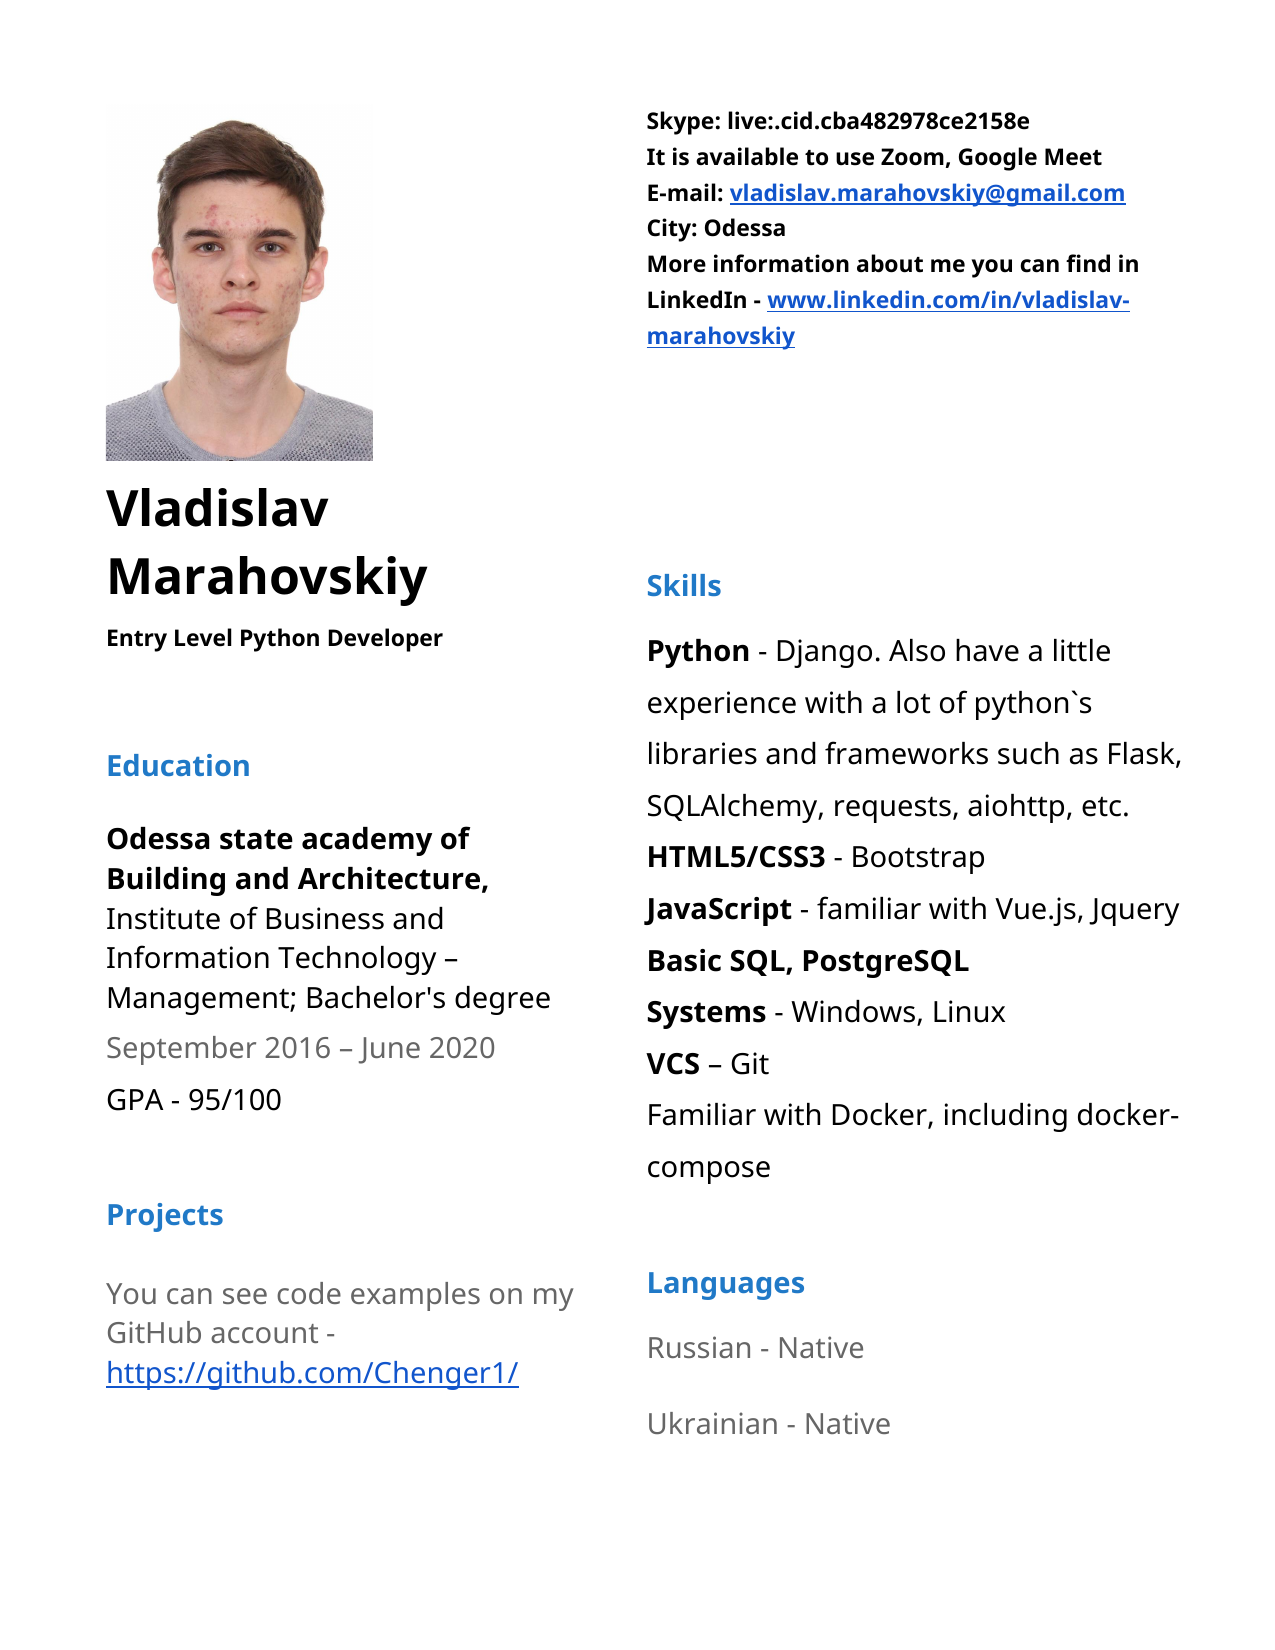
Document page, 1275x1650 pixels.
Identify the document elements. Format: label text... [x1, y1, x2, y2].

table_header Vladislav Marahovskiy Entry Level Python Developer [91, 90, 631, 668]
picture [105, 104, 373, 461]
table_header Skype: live:.cid.cba482978ce2158e It is available to use Zoom, Google Meet E-mail: vladislav.marahovskiy@gmail.com City: Odessa More information about me you can find in LinkedIn - www.linkedin.com/in/vladislav-marahovskiy Skills Python - Django. Also have a little experience with a lot of python`s libraries and frameworks such as Flask, SQLAlchemy, requests, aiohttp, etc. HTML5/CSS3 - Bootstrap JavaScript - familiar with Vue.js, Jquery Basic SQL, PostgreSQL Systems - Windows, Linux VCS – Git Familiar with Docker, including docker-compose Languages Russian - Native Ukrainian - Native English - Intermediate (EF SET English Certificate 66/100 Ukraine Unified Entrance Exam 179/200 ) [631, 90, 1247, 1490]
